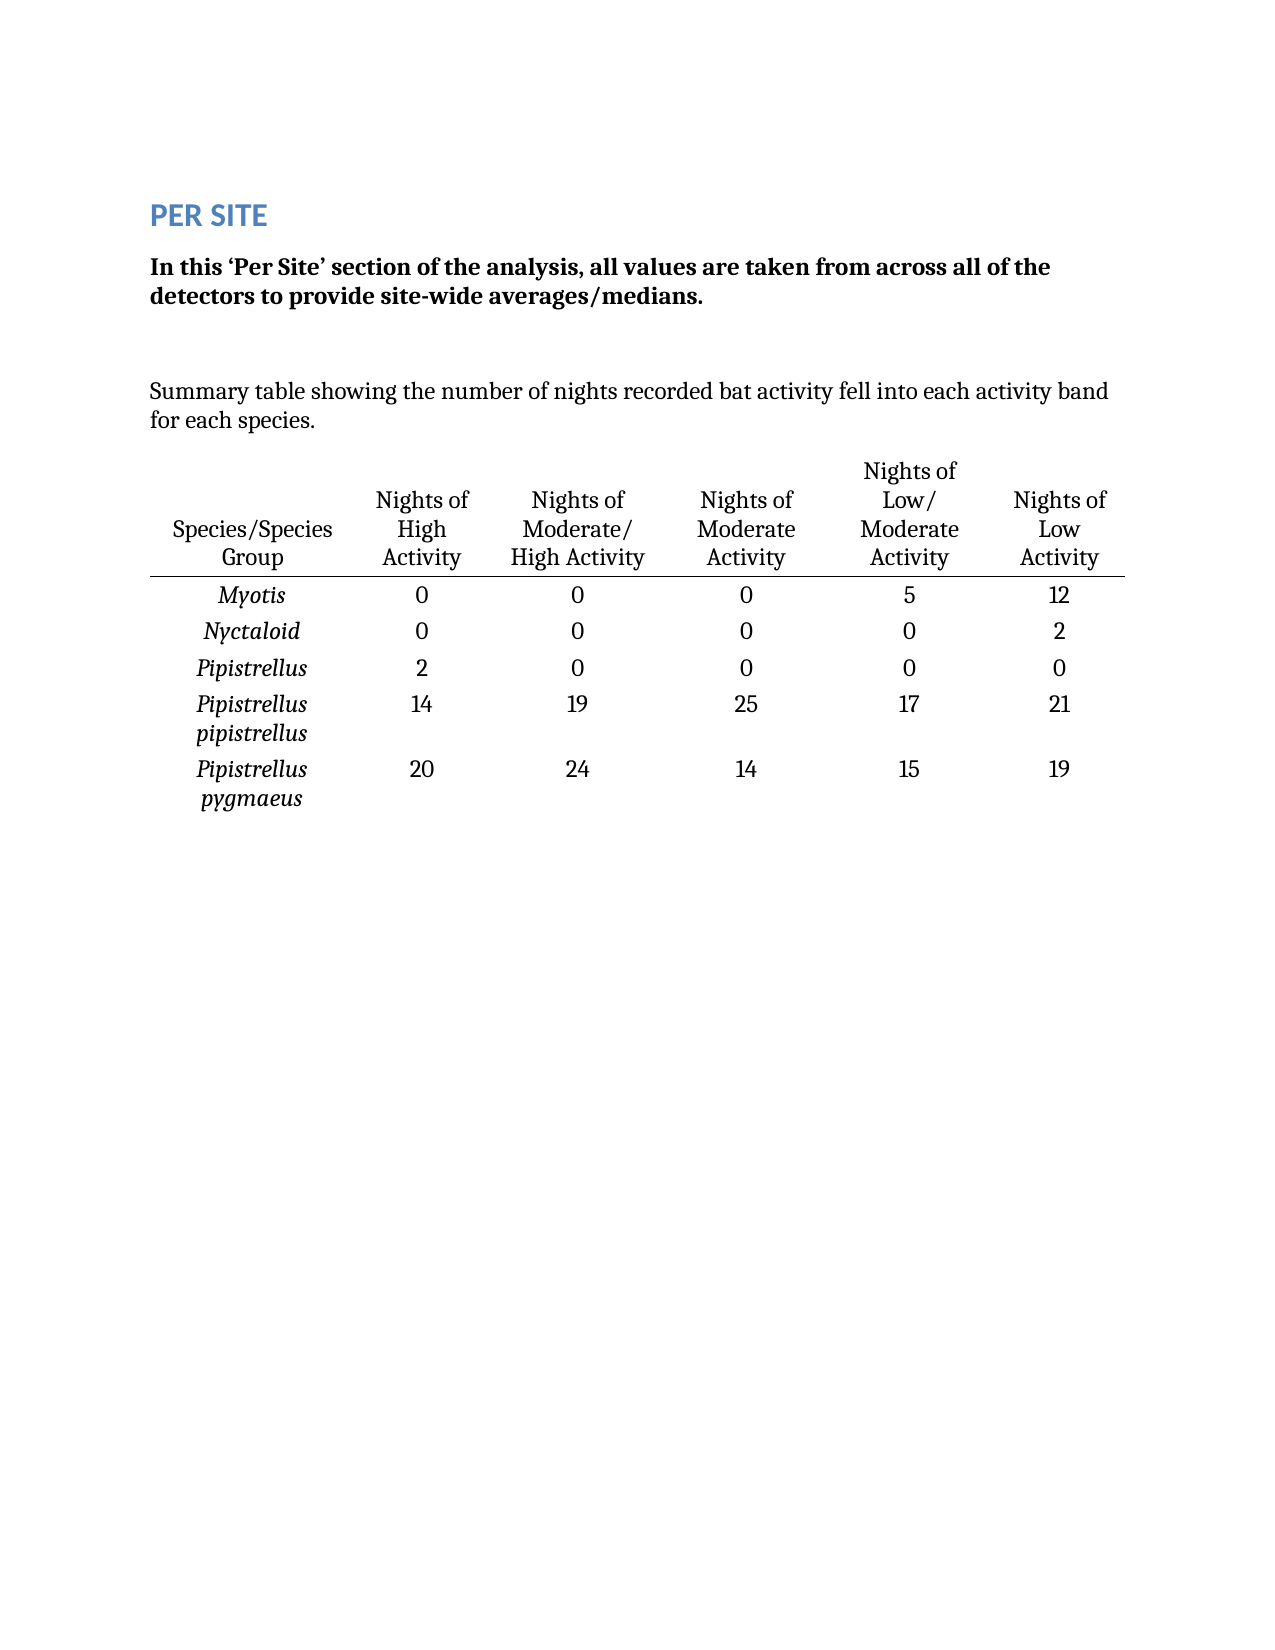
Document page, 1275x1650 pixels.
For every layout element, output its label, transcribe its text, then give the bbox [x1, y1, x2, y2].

table_cell 0 [667, 614, 825, 650]
table_cell 2 [994, 614, 1125, 650]
table_cell 0 [356, 614, 488, 650]
table_cell 12 [994, 577, 1125, 613]
table_cell 0 [667, 577, 825, 613]
table_header Nights of Moderate/ High Activity [488, 453, 667, 576]
table_cell 15 [825, 751, 994, 816]
table_cell 0 [488, 614, 667, 650]
table_cell 0 [825, 650, 994, 686]
table_cell 25 [667, 686, 825, 751]
table_header Nights of High Activity [356, 453, 488, 576]
table_cell 21 [994, 686, 1125, 751]
subtitle PER SITE [150, 194, 1125, 234]
table_cell 0 [667, 650, 825, 686]
text In this ‘Per Site’ section of the analysis, all values are taken from across all of the detectors to provide site-wide averages/medians. [150, 253, 1125, 311]
table_cell 5 [825, 577, 994, 613]
table_cell 19 [488, 686, 667, 751]
table_cell 0 [994, 650, 1125, 686]
table_cell 0 [488, 577, 667, 613]
table_cell 14 [356, 686, 488, 751]
table_cell 0 [825, 614, 994, 650]
table_cell Nyctaloid [150, 614, 356, 650]
table_cell Pipistrellus [150, 650, 356, 686]
table_cell Myotis [150, 577, 356, 613]
table_header Nights of Moderate Activity [667, 453, 825, 576]
table_cell 14 [667, 751, 825, 816]
text Summary table showing the number of nights recorded bat activity fell into each activity band for each species. [150, 377, 1125, 434]
table_cell Pipistrellus pipistrellus [150, 686, 356, 751]
table_cell 0 [488, 650, 667, 686]
table_header Nights of Low/ Moderate Activity [825, 453, 994, 576]
table_header Nights of Low Activity [994, 453, 1125, 576]
table_cell 0 [356, 577, 488, 613]
table_cell 2 [356, 650, 488, 686]
table_cell 20 [356, 751, 488, 816]
table_cell Pipistrellus pygmaeus [150, 751, 356, 816]
table_cell 24 [488, 751, 667, 816]
table_cell 17 [825, 686, 994, 751]
table_header Species/Species Group [150, 453, 356, 576]
table_cell 19 [994, 751, 1125, 816]
